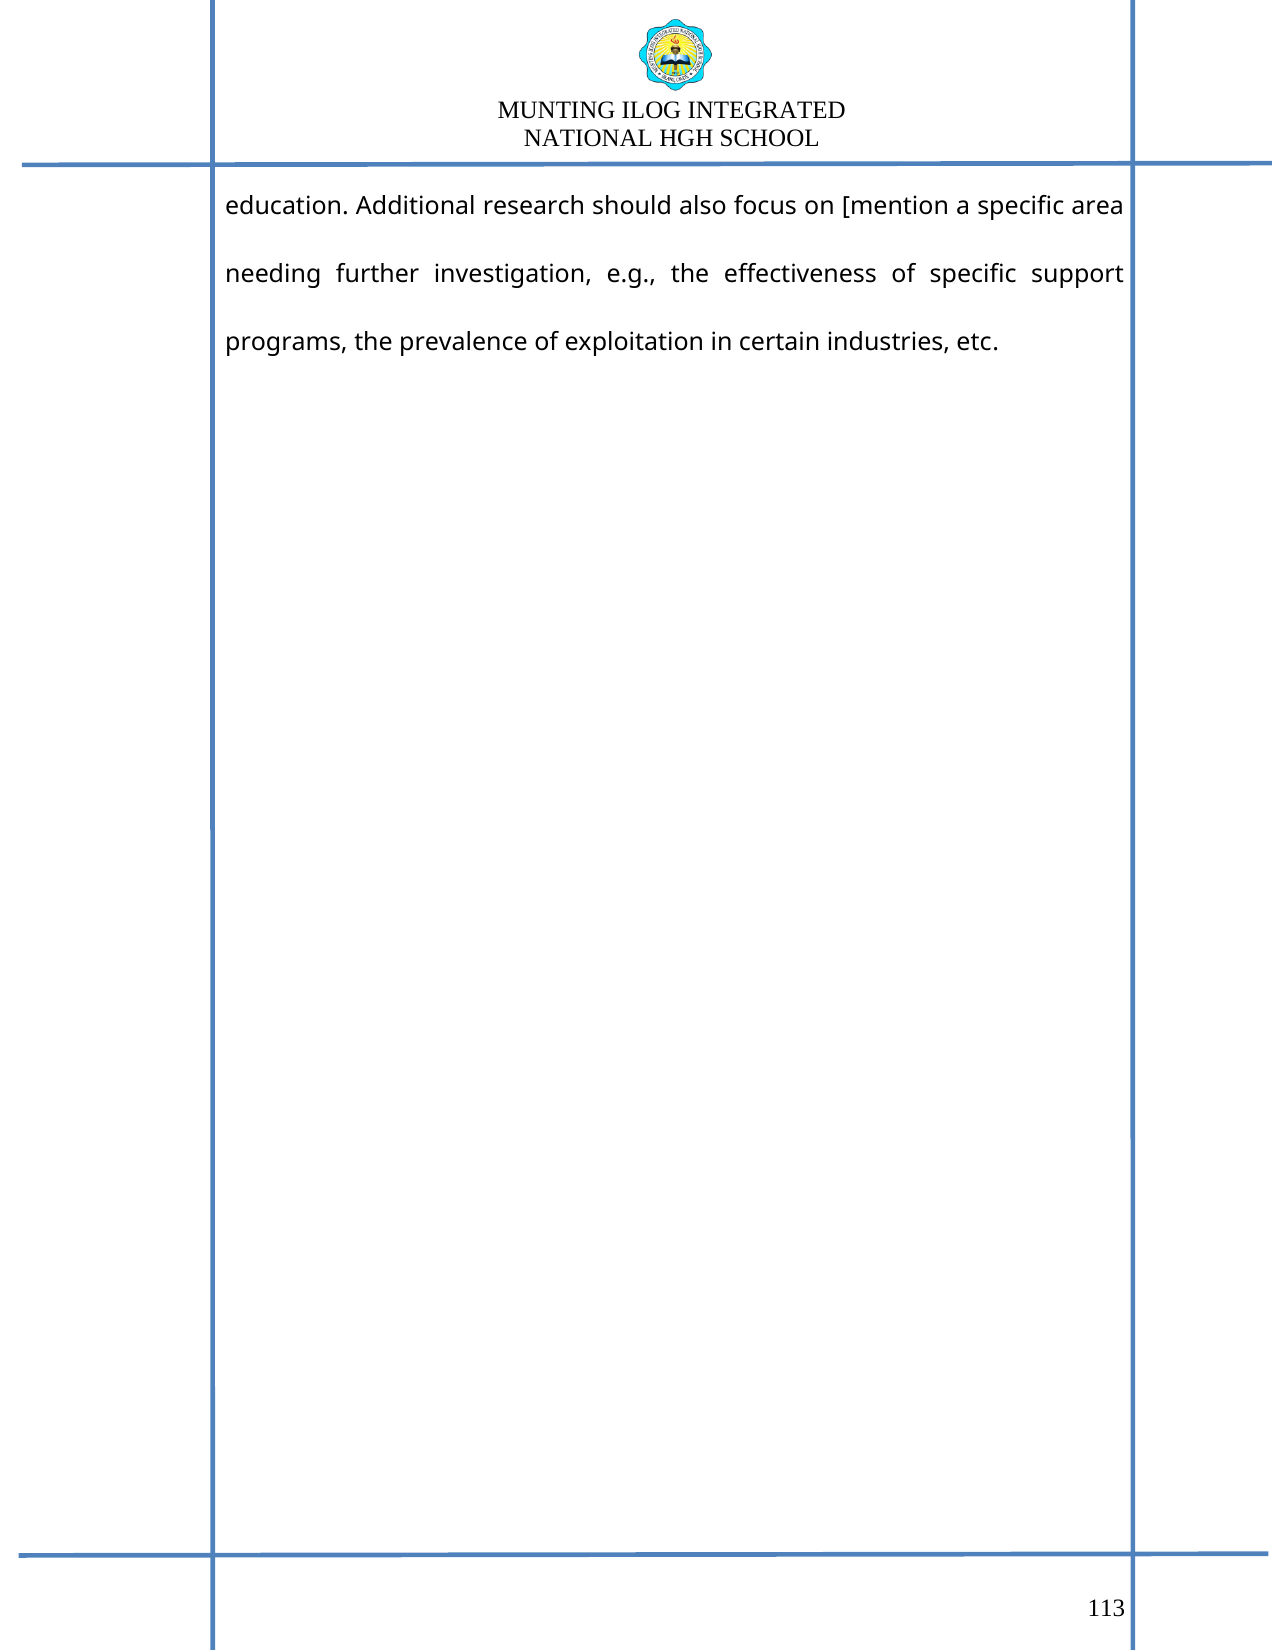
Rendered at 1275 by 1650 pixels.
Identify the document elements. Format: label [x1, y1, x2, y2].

text [225, 187, 1125, 358]
picture [635, 15, 715, 94]
